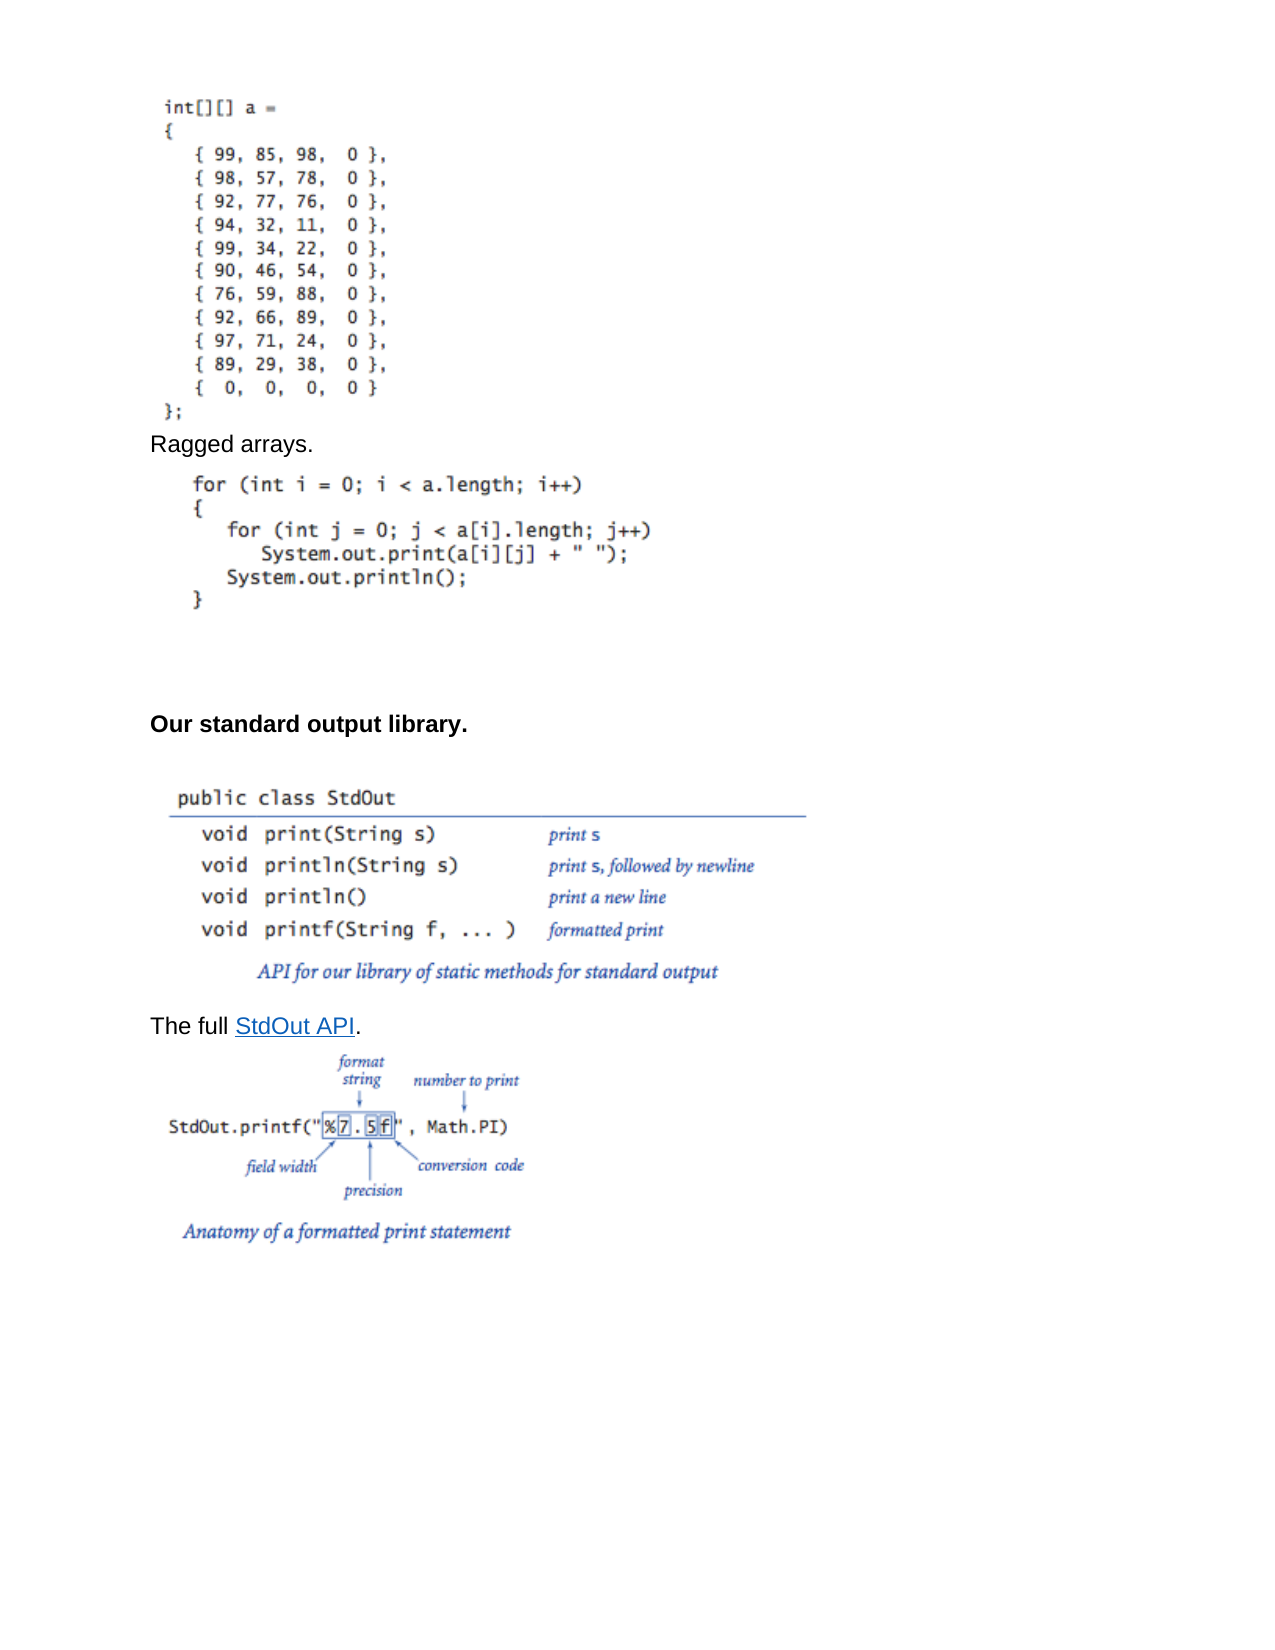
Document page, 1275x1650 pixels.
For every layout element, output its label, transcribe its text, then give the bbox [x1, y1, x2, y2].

picture [150, 1039, 543, 1251]
text Our standard output library. [150, 702, 1125, 737]
text The full StdOut API. [150, 1012, 1125, 1039]
text Ragged arrays. [150, 430, 1125, 458]
picture [150, 766, 855, 1002]
picture [150, 84, 435, 430]
picture [150, 457, 708, 622]
